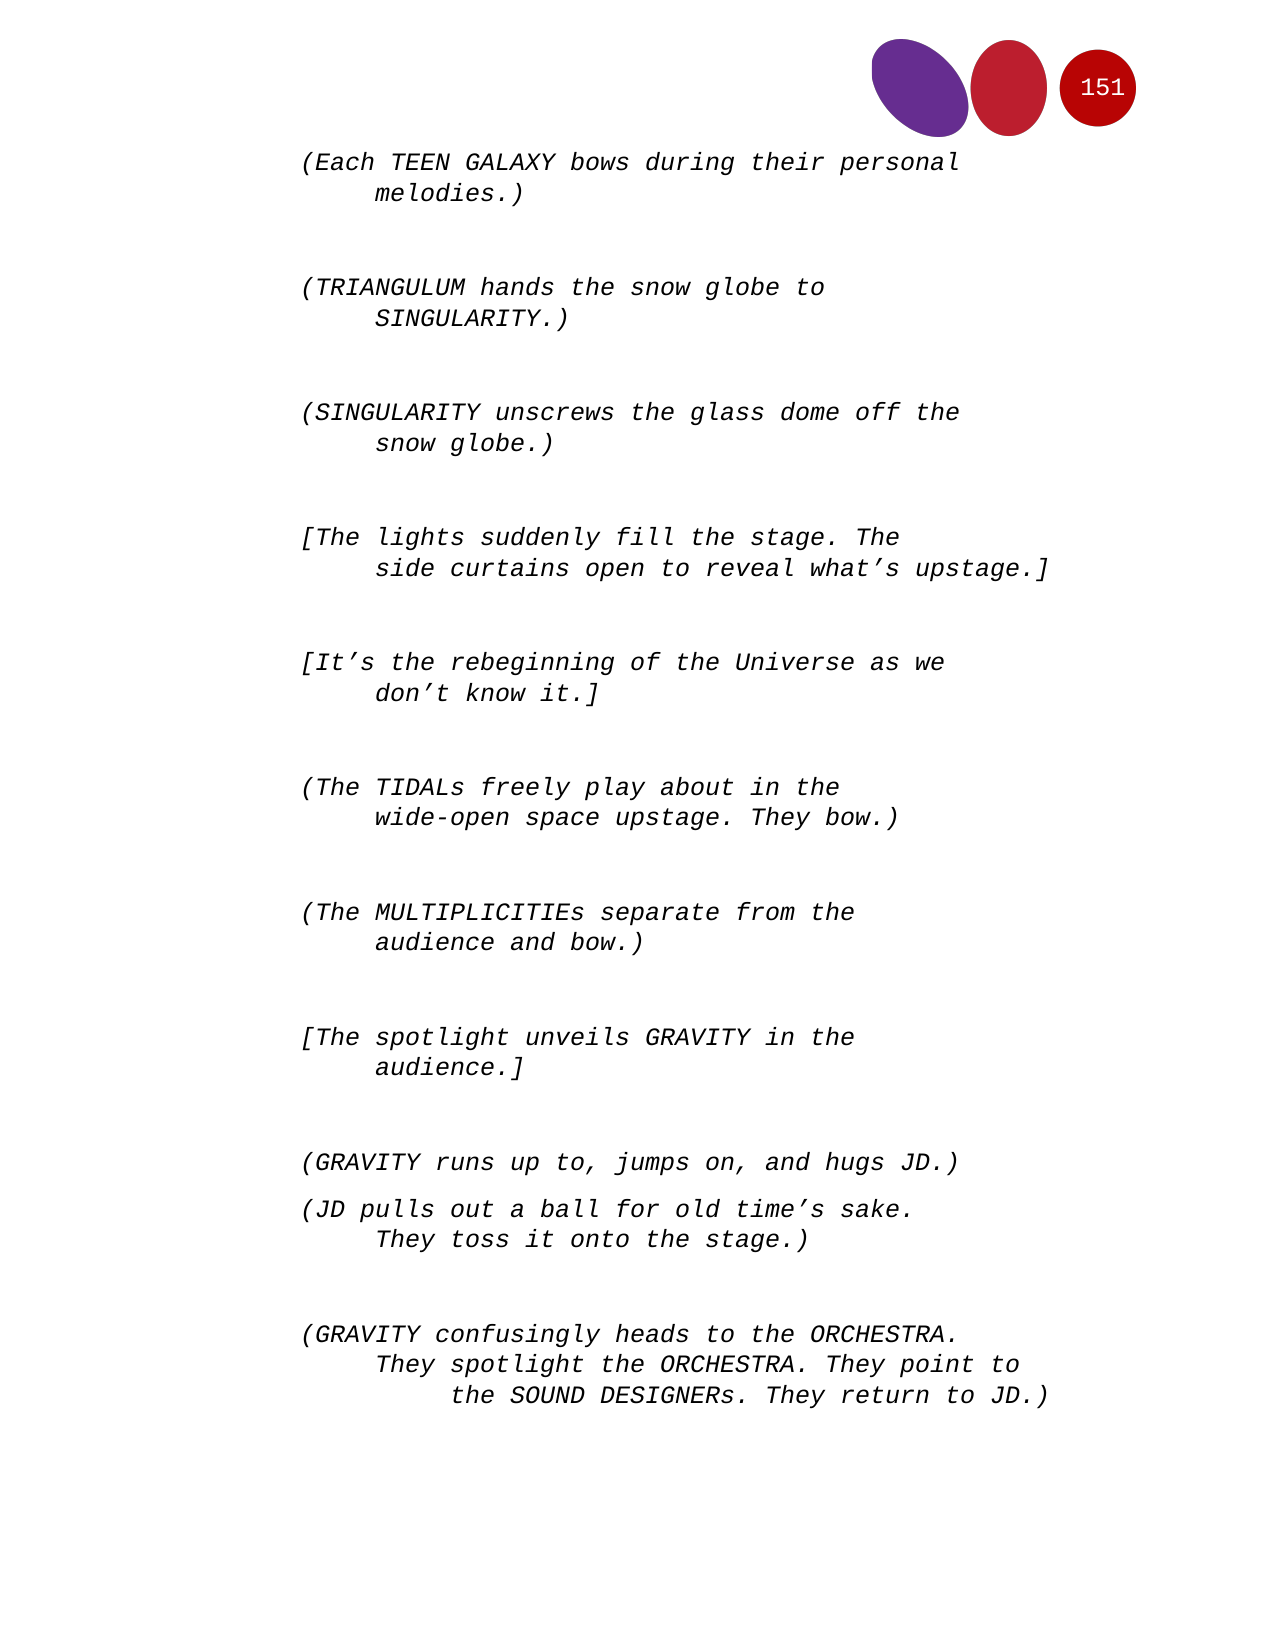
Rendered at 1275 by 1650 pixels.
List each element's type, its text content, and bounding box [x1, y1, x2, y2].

text (SINGULARITY unscrews the glass dome off the snow globe.) [150, 400, 1125, 459]
text [The spotlight unveils GRAVITY in the audience.] [150, 1024, 1125, 1083]
text (The MULTIPLICITIEs separate from the audience and bow.) [150, 899, 1125, 958]
picture [871, 39, 1136, 137]
text (The TIDALs freely play about in the wide-open space upstage. They bow.) [150, 774, 1125, 833]
text [It’s the rebeginning of the Universe as we don’t know it.] [150, 649, 1125, 708]
text (GRAVITY confusingly heads to the ORCHESTRA. They spotlight the ORCHESTRA. They point to the SOUND DESIGNERs. They return to JD.) [150, 1321, 1125, 1411]
text (JD pulls out a ball for old time’s sake. They toss it onto the stage.) [150, 1196, 1125, 1255]
text [The lights suddenly fill the stage. The side curtains open to reveal what’s upstage.] [150, 525, 1125, 583]
text (Each TEEN GALAXY bows during their personal melodies.) [150, 150, 1125, 209]
text (GRAVITY runs up to, jumps on, and hugs JD.) [150, 1149, 1125, 1177]
text (TRIANGULUM hands the snow globe to SINGULARITY.) [150, 275, 1125, 334]
